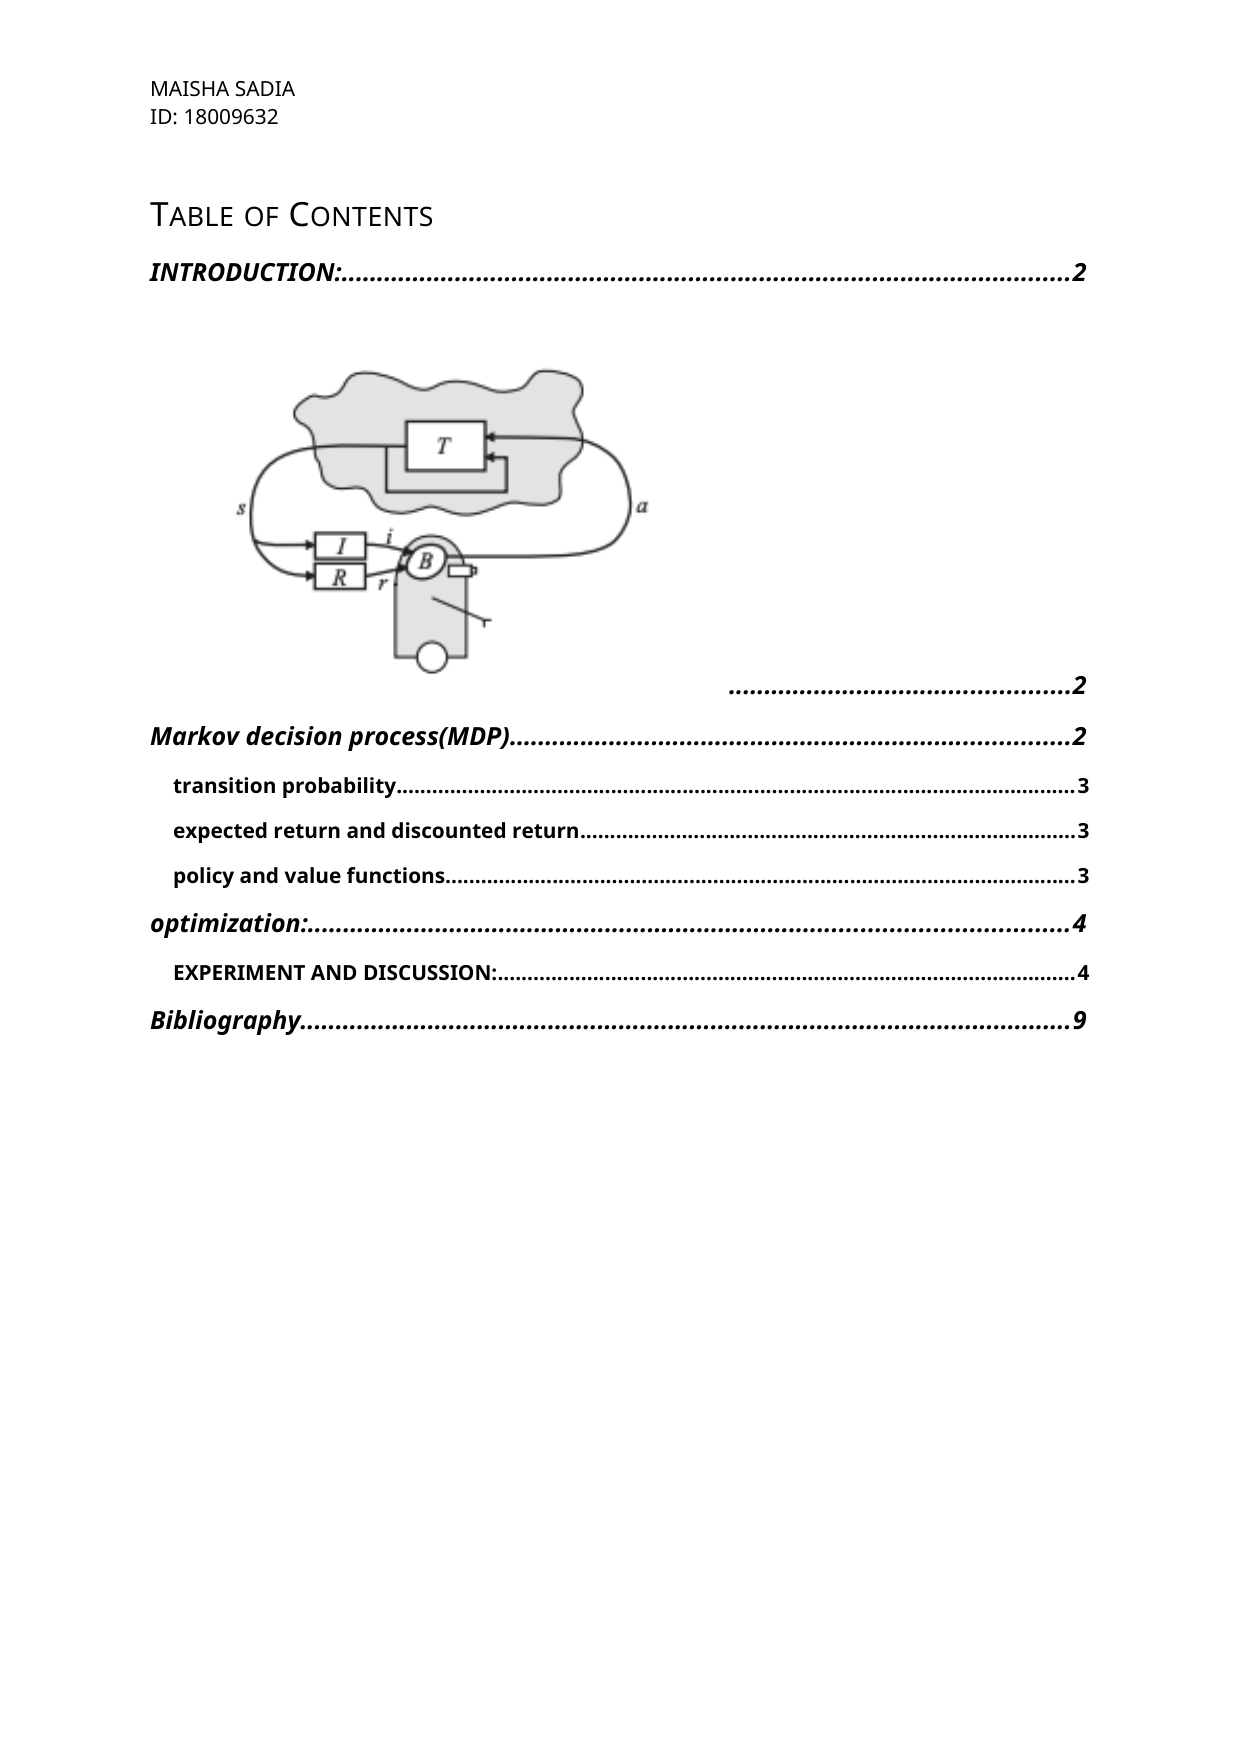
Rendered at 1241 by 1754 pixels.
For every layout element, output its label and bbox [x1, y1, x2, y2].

picture [150, 306, 730, 695]
